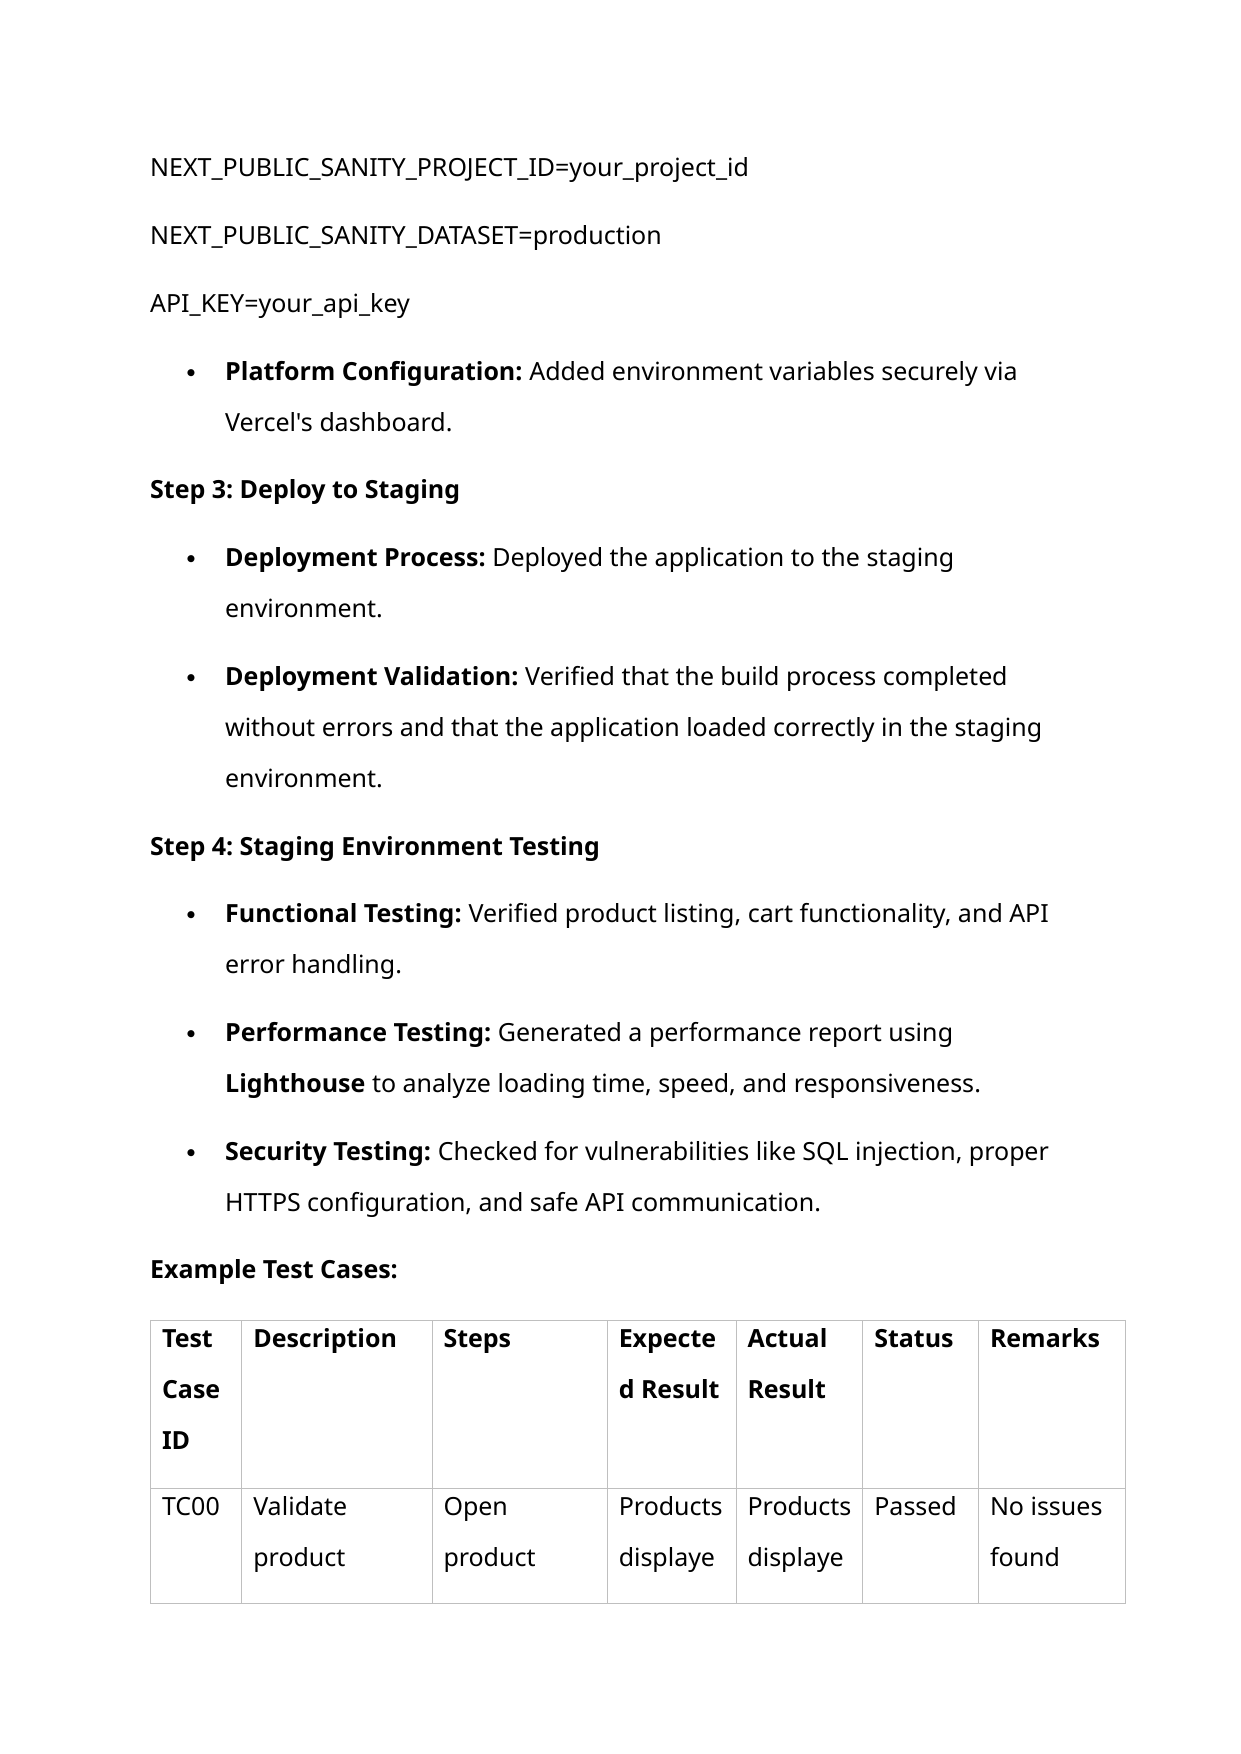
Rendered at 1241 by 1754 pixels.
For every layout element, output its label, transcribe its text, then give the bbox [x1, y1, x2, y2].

table_cell No issues found [979, 1489, 1125, 1603]
table_header Remarks [979, 1321, 1125, 1488]
text Example Test Cases: [150, 1252, 1090, 1286]
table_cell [433, 1489, 607, 1603]
text Step 3: Deploy to Staging [150, 472, 1090, 506]
list Functional Testing: Verified product listing, cart functionality, and API error handling. [187, 896, 1090, 981]
table_header Description [242, 1321, 432, 1488]
table_header Actual Result [737, 1321, 862, 1488]
list Security Testing: Checked for vulnerabilities like SQL injection, proper HTTPS configuration, and safe API communication. [187, 1133, 1090, 1218]
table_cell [242, 1489, 432, 1603]
table_cell Passed [863, 1489, 978, 1603]
list Deployment Process: Deployed the application to the staging environment. [187, 539, 1090, 625]
table_header Steps [433, 1321, 607, 1488]
text API_KEY=your_api_key [150, 285, 1090, 319]
text NEXT_PUBLIC_SANITY_PROJECT_ID=your_project_id [150, 150, 1090, 184]
list Platform Configuration: Added environment variables securely via Vercel's dashboard. [187, 353, 1090, 438]
list Performance Testing: Generated a performance report using Lighthouse to analyze loading time, speed, and responsiveness. [187, 1014, 1090, 1100]
table_cell TC001 [151, 1489, 241, 1603]
table_cell Products displayed [737, 1489, 862, 1603]
text NEXT_PUBLIC_SANITY_DATASET=production [150, 218, 1090, 252]
table_header Test Case ID [151, 1321, 241, 1488]
text Step 4: Staging Environment Testing [150, 828, 1090, 862]
table_header Status [863, 1321, 978, 1488]
list Deployment Validation: Verified that the build process completed without errors and that the application loaded correctly in the staging environment. [187, 658, 1090, 794]
table_cell Products displayed [608, 1489, 736, 1603]
table_header Expected Result [608, 1321, 736, 1488]
